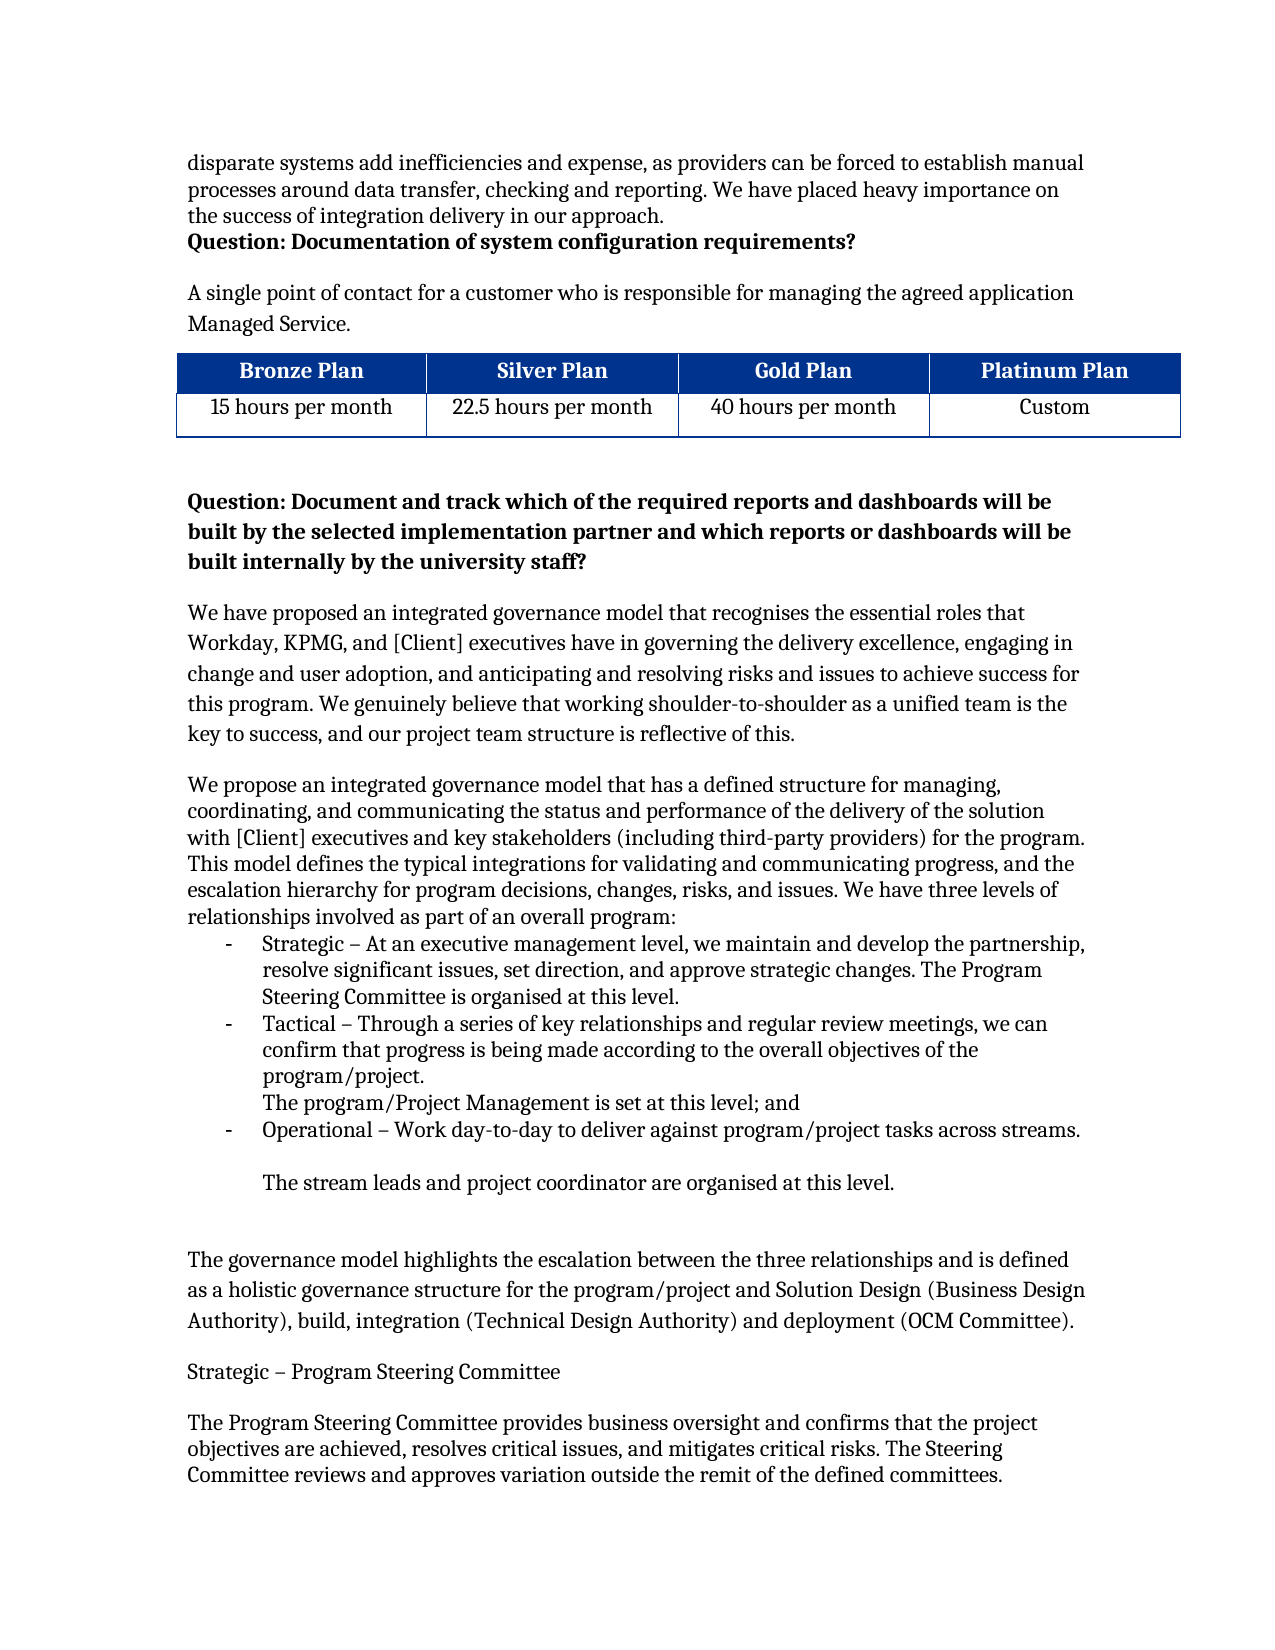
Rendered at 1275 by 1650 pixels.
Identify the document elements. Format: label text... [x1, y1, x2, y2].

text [187, 150, 1087, 229]
table_header Silver Plan [427, 354, 678, 393]
text Question: Document and track which of the required reports and dashboards will be built by the selected implementation partner and which reports or dashboards will be built internally by the university staff? [187, 488, 1087, 575]
list Operational – Work day-to-day to deliver against program/project tasks across streams. The stream leads and project coordinator are organised at this level. [225, 1116, 1087, 1196]
text Question: Documentation of system configuration requirements? [187, 229, 1087, 255]
table_header Gold Plan [679, 354, 929, 393]
table_cell 22.5 hours per month [427, 394, 678, 436]
text We propose an integrated governance model that has a defined structure for managing, coordinating, and communicating the status and performance of the delivery of the solution with [Client] executives and key stakeholders (including third-party providers) for the program. This model defines the typical integrations for validating and communicating progress, and the escalation hierarchy for program decisions, changes, risks, and issues. We have three levels of relationships involved as part of an overall program: [187, 772, 1087, 930]
table_cell 15 hours per month [177, 394, 426, 436]
table_cell Custom [930, 394, 1180, 436]
text The Program Steering Committee provides business oversight and confirms that the project objectives are achieved, resolves critical issues, and mitigates critical risks. The Steering Committee reviews and approves variation outside the remit of the defined committees. [187, 1409, 1087, 1488]
text Strategic – Program Steering Committee [187, 1358, 1087, 1385]
text A single point of contact for a customer who is responsible for managing the agreed application Managed Service. [187, 280, 1087, 337]
table_header Bronze Plan [177, 354, 426, 393]
table_header Platinum Plan [930, 354, 1180, 393]
text The governance model highlights the escalation between the three relationships and is defined as a holistic governance structure for the program/project and Solution Design (Business Design Authority), build, integration (Technical Design Authority) and deployment (OCM Committee). [187, 1247, 1087, 1334]
list Strategic – At an executive management level, we maintain and develop the partnership, resolve significant issues, set direction, and approve strategic changes. The Program Steering Committee is organised at this level. [225, 930, 1087, 1010]
table_cell 40 hours per month [679, 394, 929, 436]
list Tactical – Through a series of key relationships and regular review meetings, we can confirm that progress is being made according to the overall objectives of the program/project. The program/Project Management is set at this level; and [225, 1010, 1087, 1116]
text We have proposed an integrated governance model that recognises the essential roles that Workday, KPMG, and [Client] executives have in governing the delivery excellence, engaging in change and user adoption, and anticipating and resolving risks and issues to achieve success for this program. We genuinely believe that working shoulder-to-shoulder as a unified team is the key to success, and our project team structure is reflective of this. [187, 600, 1087, 747]
